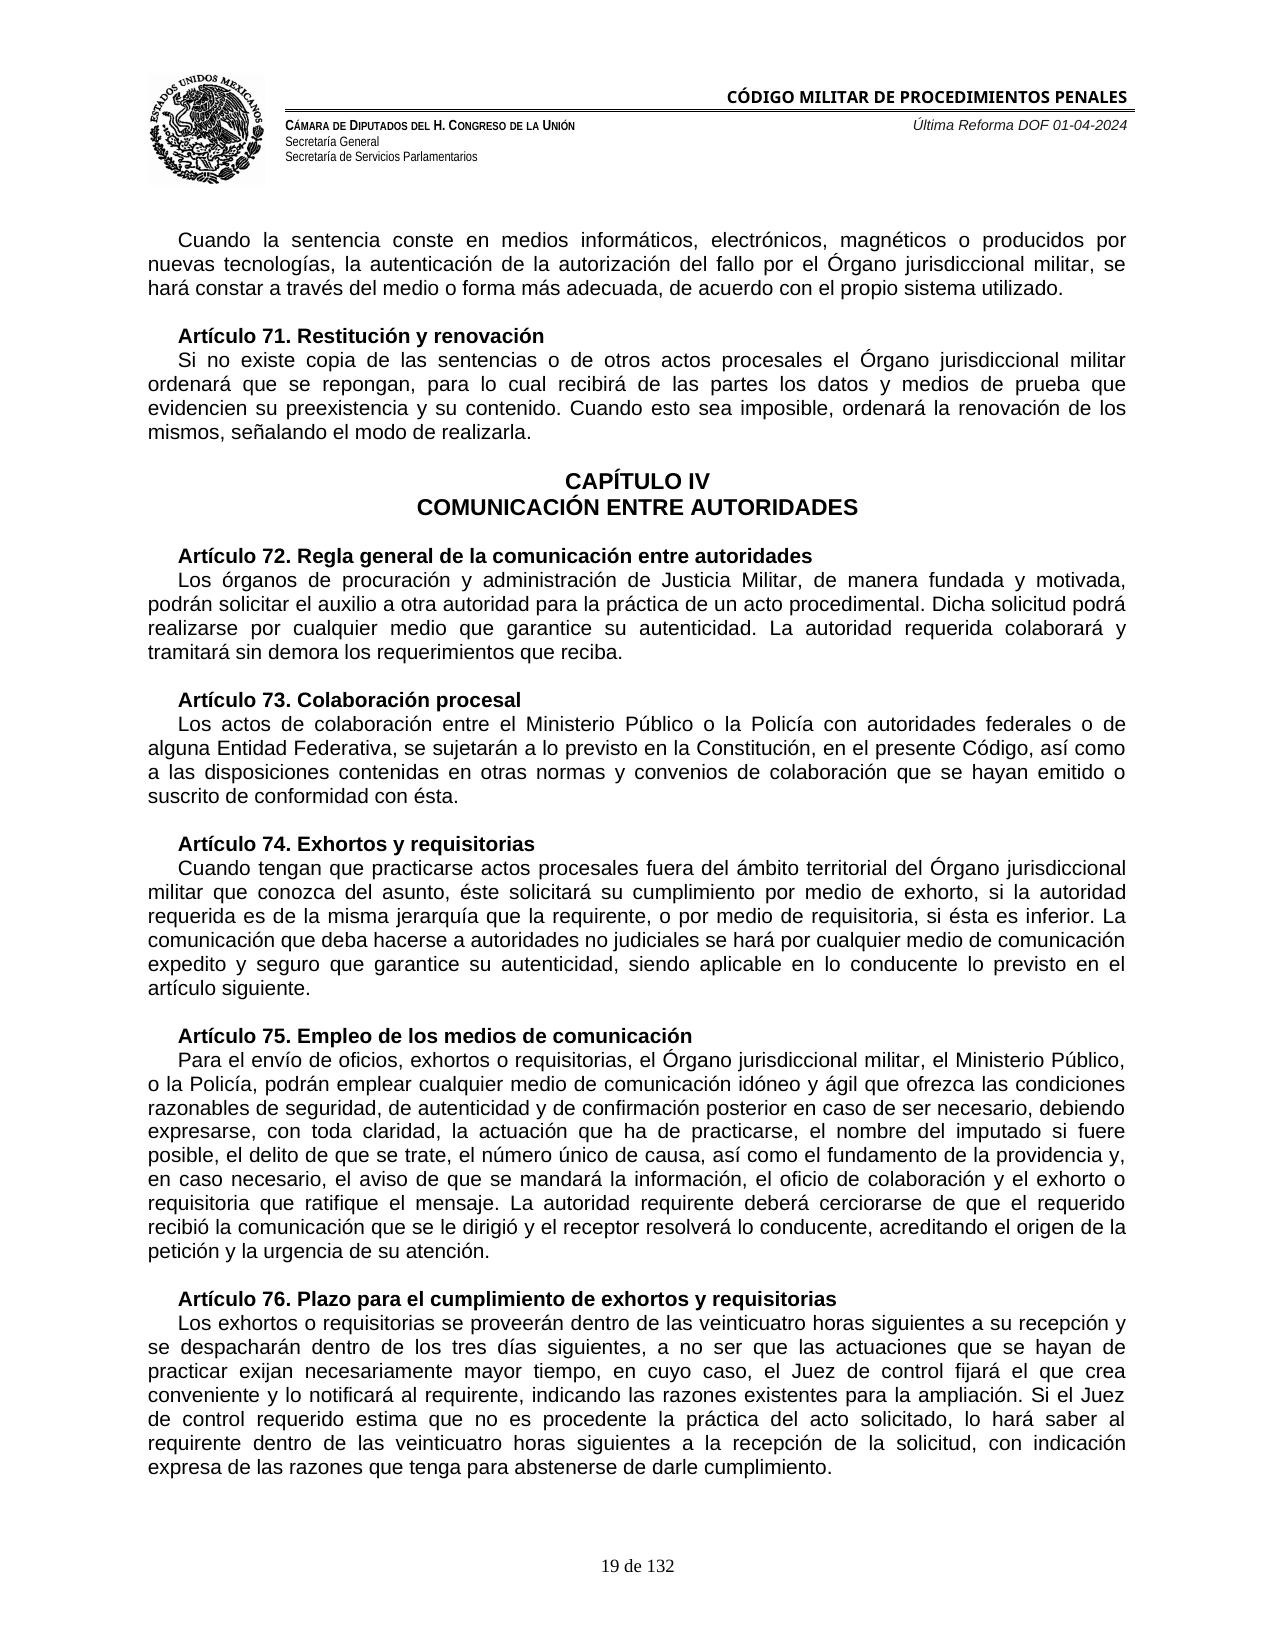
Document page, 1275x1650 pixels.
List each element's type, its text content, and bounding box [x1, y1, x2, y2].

text Artículo 71. Restitución y renovación [148, 324, 1127, 348]
text Artículo 72. Regla general de la comunicación entre autoridades [148, 544, 1127, 568]
text Artículo 75. Empleo de los medios de comunicación [148, 1023, 1127, 1047]
text Para el envío de oficios, exhortos o requisitorias, el Órgano jurisdiccional militar, el Ministerio Público, o la Policía, podrán emplear cualquier medio de comunicación idóneo y ágil que ofrezca las condiciones razonables de seguridad, de autenticidad y de confirmación posterior en caso de ser necesario, debiendo expresarse, con toda claridad, la actuación que ha de practicarse, el nombre del imputado si fuere posible, el delito de que se trate, el número único de causa, así como el fundamento de la providencia y, en caso necesario, el aviso de que se mandará la información, el oficio de colaboración y el exhorto o requisitoria que ratifique el mensaje. La autoridad requirente deberá cerciorarse de que el requerido recibió la comunicación que se le dirigió y el receptor resolverá lo conducente, acreditando el origen de la petición y la urgencia de su atención. [148, 1047, 1127, 1263]
text Los exhortos o requisitorias se proveerán dentro de las veinticuatro horas siguientes a su recepción y se despacharán dentro de los tres días siguientes, a no ser que las actuaciones que se hayan de practicar exijan necesariamente mayor tiempo, en cuyo caso, el Juez de control fijará el que crea conveniente y lo notificará al requirente, indicando las razones existentes para la ampliación. Si el Juez de control requerido estima que no es procedente la práctica del acto solicitado, lo hará saber al requirente dentro de las veinticuatro horas siguientes a la recepción de la solicitud, con indicación expresa de las razones que tenga para abstenerse de darle cumplimiento. [148, 1311, 1127, 1479]
text Artículo 76. Plazo para el cumplimiento de exhortos y requisitorias [148, 1287, 1127, 1311]
text CAPÍTULO IV [148, 468, 1127, 494]
text Artículo 73. Colaboración procesal [148, 688, 1127, 712]
text Cuando la sentencia conste en medios informáticos, electrónicos, magnéticos o producidos por nuevas tecnologías, la autenticación de la autorización del fallo por el Órgano jurisdiccional militar, se hará constar a través del medio o forma más adecuada, de acuerdo con el propio sistema utilizado. [148, 228, 1127, 300]
text Los órganos de procuración y administración de Justicia Militar, de manera fundada y motivada, podrán solicitar el auxilio a otra autoridad para la práctica de un acto procedimental. Dicha solicitud podrá realizarse por cualquier medio que garantice su autenticidad. La autoridad requerida colaborará y tramitará sin demora los requerimientos que reciba. [148, 568, 1127, 664]
text COMUNICACIÓN ENTRE AUTORIDADES [148, 494, 1127, 520]
text Cuando tengan que practicarse actos procesales fuera del ámbito territorial del Órgano jurisdiccional militar que conozca del asunto, éste solicitará su cumplimiento por medio de exhorto, si la autoridad requerida es de la misma jerarquía que la requirente, o por medio de requisitoria, si ésta es inferior. La comunicación que deba hacerse a autoridades no judiciales se hará por cualquier medio de comunicación expedito y seguro que garantice su autenticidad, siendo aplicable en lo conducente lo previsto en el artículo siguiente. [148, 856, 1127, 999]
text Los actos de colaboración entre el Ministerio Público o la Policía con autoridades federales o de alguna Entidad Federativa, se sujetarán a lo previsto en la Constitución, en el presente Código, así como a las disposiciones contenidas en otras normas y convenios de colaboración que se hayan emitido o suscrito de conformidad con ésta. [148, 712, 1127, 808]
text Si no existe copia de las sentencias o de otros actos procesales el Órgano jurisdiccional militar ordenará que se repongan, para lo cual recibirá de las partes los datos y medios de prueba que evidencien su preexistencia y su contenido. Cuando esto sea imposible, ordenará la renovación de los mismos, señalando el modo de realizarla. [148, 348, 1127, 444]
text Artículo 74. Exhortos y requisitorias [148, 832, 1127, 856]
